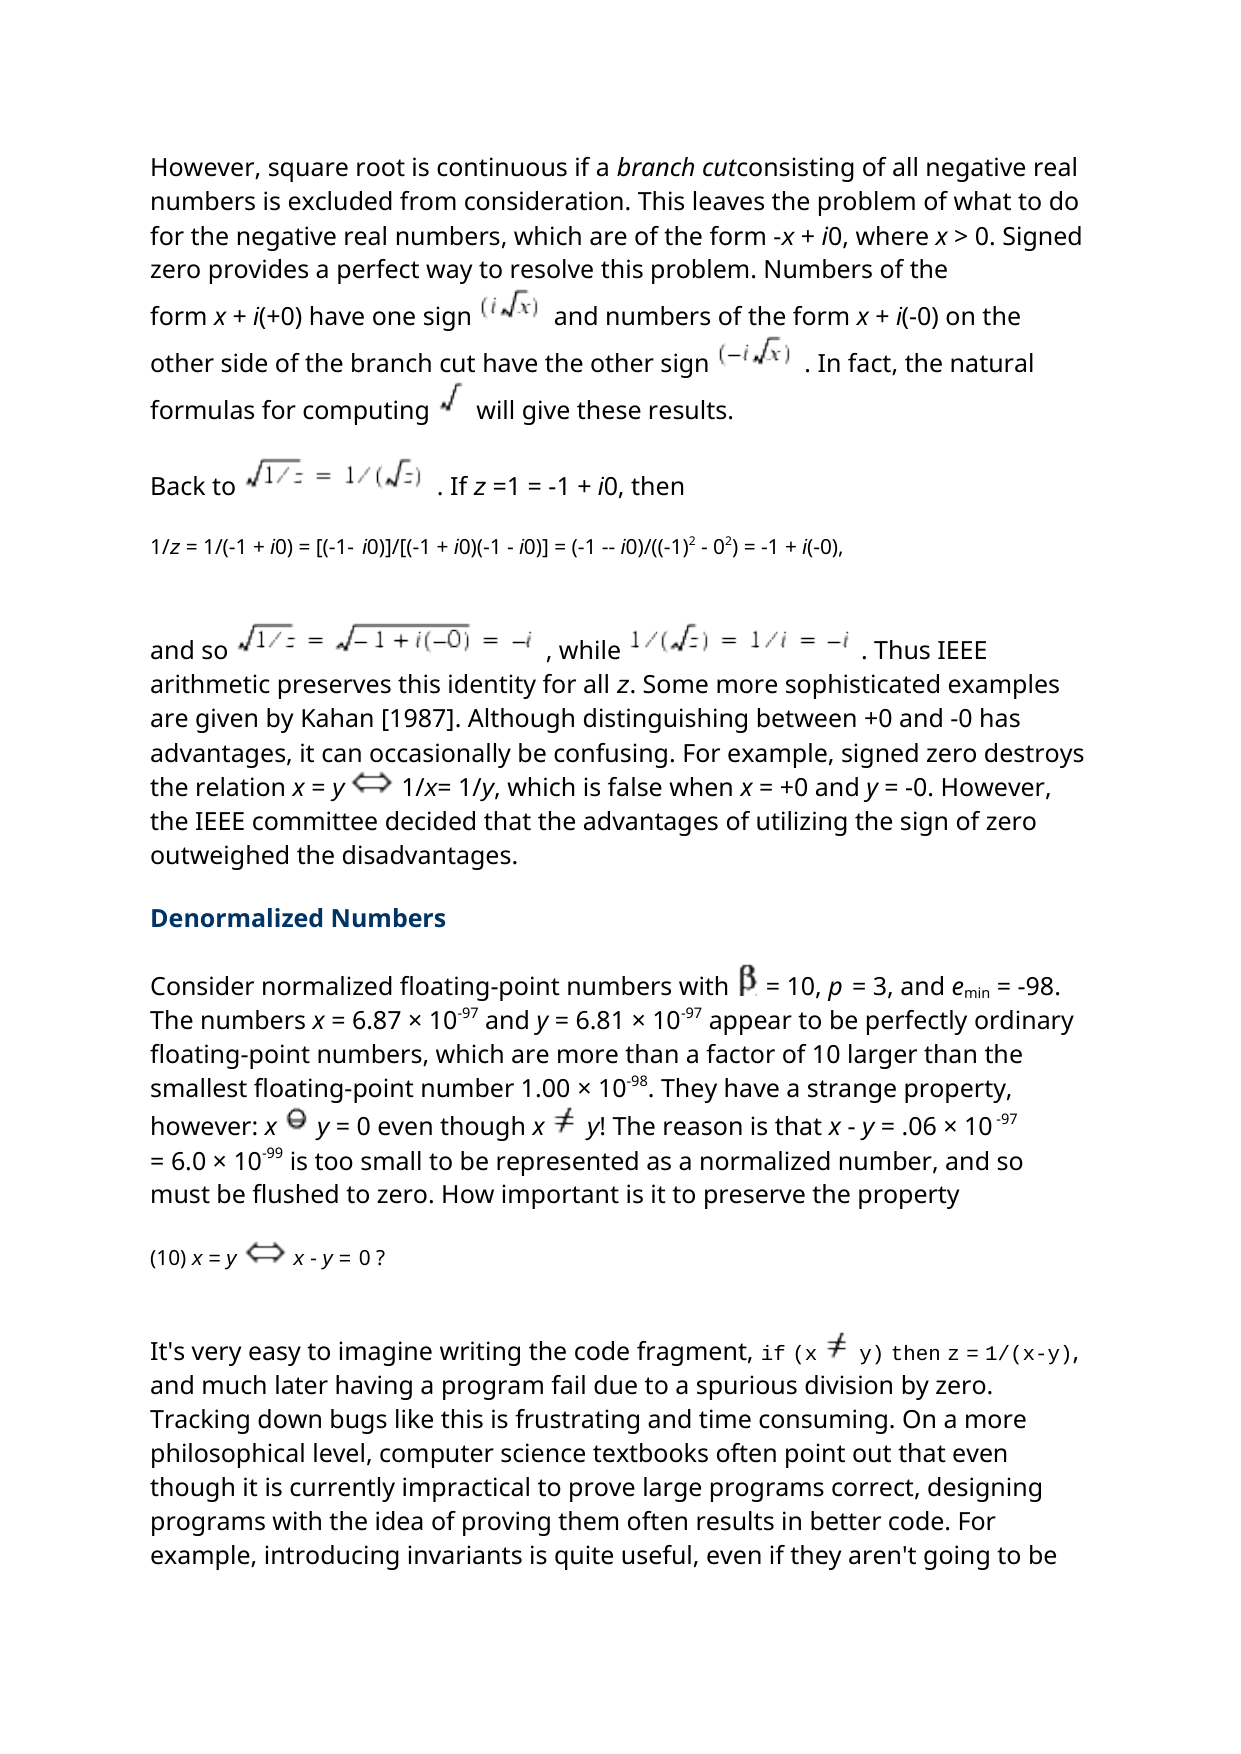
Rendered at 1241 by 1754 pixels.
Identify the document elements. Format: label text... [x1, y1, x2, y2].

picture [627, 620, 855, 660]
text Denormalized Numbers [150, 901, 1090, 935]
picture [551, 1106, 580, 1136]
picture [436, 380, 470, 420]
picture [478, 286, 548, 326]
text 1/z = 1/(-1 + i0) = [(-1- i0)]/[(-1 + i0)(-1 - i0)] = (-1 -- i0)/((-1)2 - 02) = -1 + i(-0), [150, 532, 1090, 591]
picture [244, 1240, 288, 1266]
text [150, 150, 1090, 427]
picture [350, 771, 395, 796]
picture [823, 1331, 853, 1361]
text and so , while . Thus IEEE arithmetic preserves this identity for all z. Some more sophisticated examples are given by Kahan [1987]. Although distinguishing between +0 and -0 has advantages, it can occasionally be confusing. For example, signed zero destroys the relation x = y 1/x= 1/y, which is false when x = +0 and y = -0. However, the IEEE committee decided that the advantages of utilizing the sign of zero outweighed the disadvantages. [150, 620, 1090, 871]
picture [716, 333, 798, 373]
picture [242, 456, 431, 496]
text (10) x = y x - y = 0 ? [150, 1240, 1090, 1302]
text Consider normalized floating-point numbers with = 10, p = 3, and emin = -98. The numbers x = 6.87 × 10-97 and y = 6.81 × 10-97 appear to be perfectly ordinary floating-point numbers, which are more than a factor of 10 larger than the smallest floating-point number 1.00 × 10-98. They have a strange property, however: x y = 0 even though x y! The reason is that x - y = .06 × 10 -97 = 6.0 × 10-99 is too small to be represented as a normalized number, and so must be flushed to zero. How important is it to preserve the property [150, 964, 1090, 1211]
picture [736, 963, 759, 996]
text Back to . If z =1 = -1 + i0, then [150, 456, 1090, 503]
picture [283, 1104, 311, 1136]
picture [234, 620, 539, 660]
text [150, 1331, 1090, 1572]
